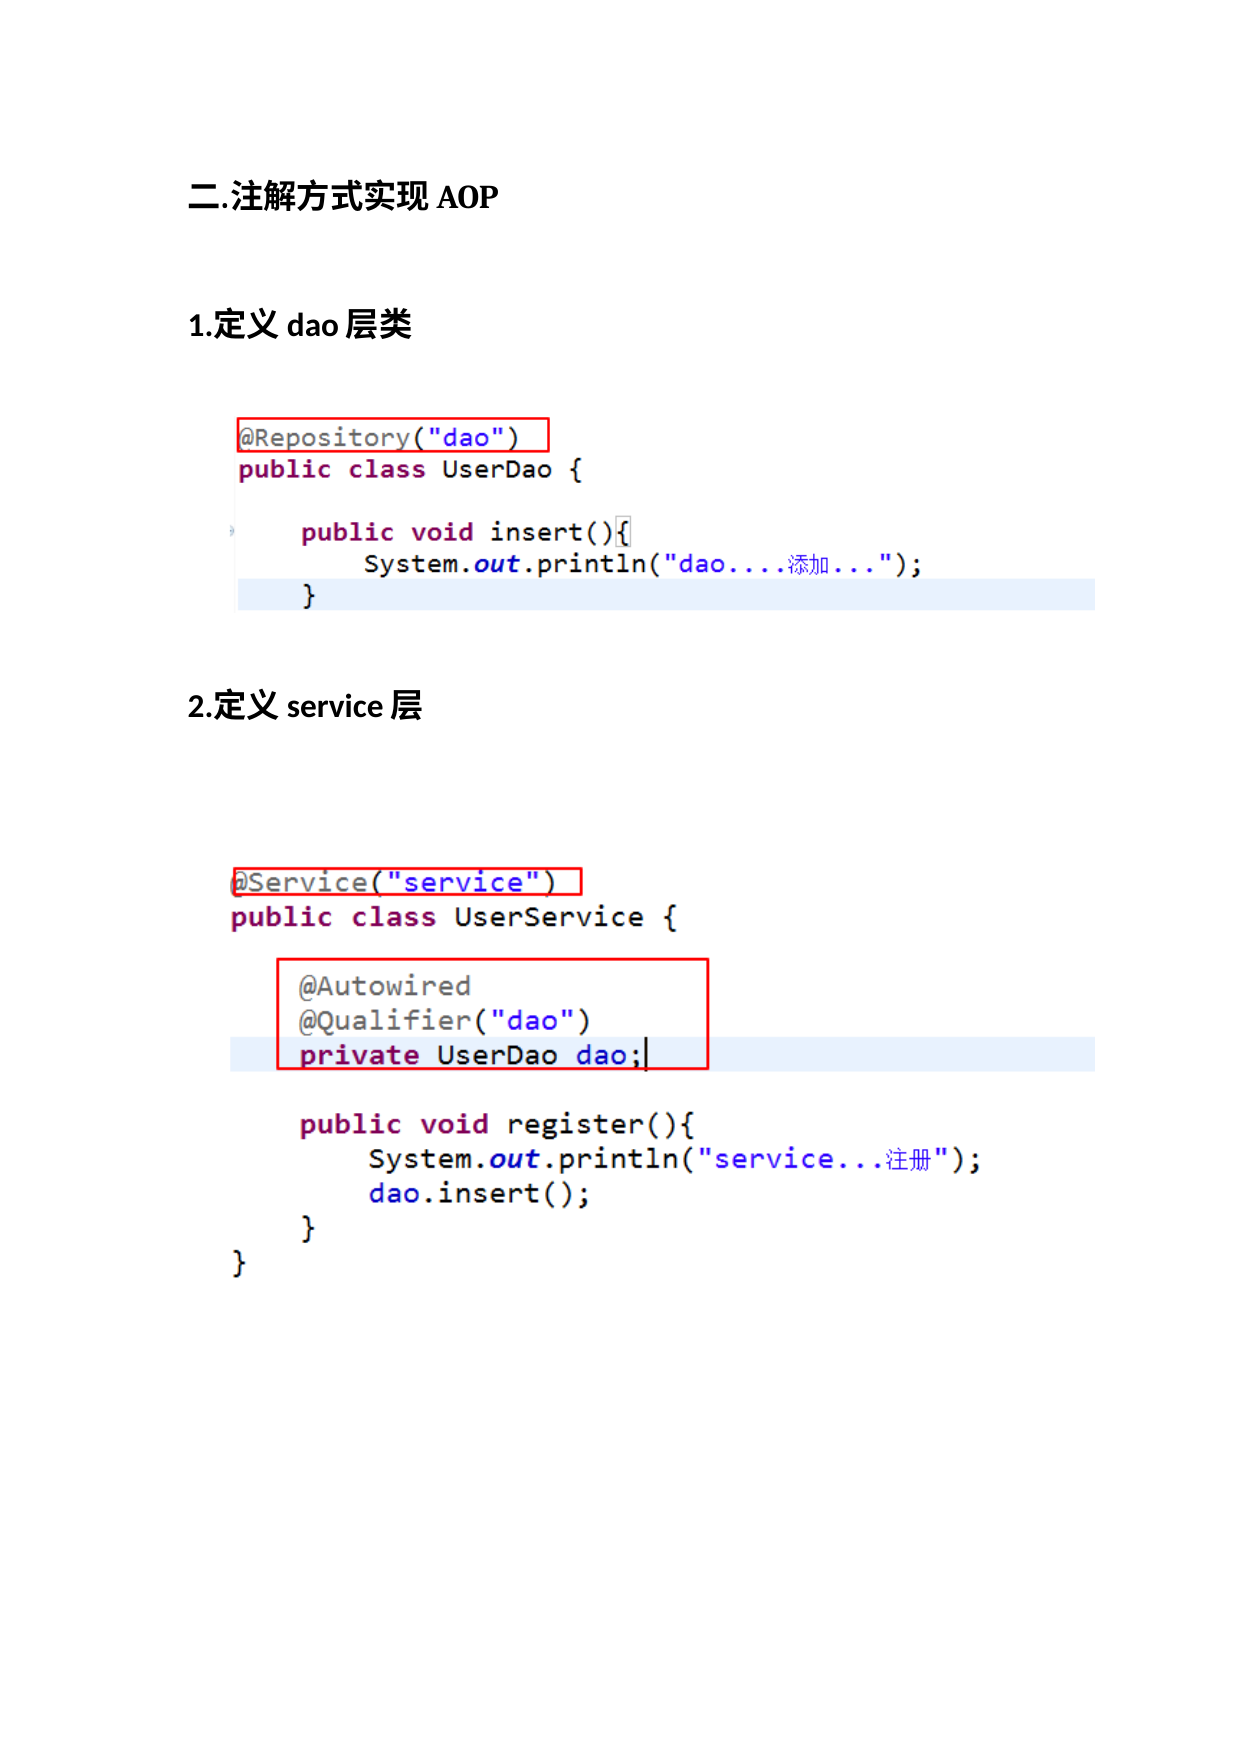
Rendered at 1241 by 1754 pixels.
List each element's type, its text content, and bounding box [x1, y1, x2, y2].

subtitle 1.定义dao层类 [187, 289, 1053, 354]
picture [229, 416, 1095, 613]
picture [229, 863, 1095, 1279]
subtitle 2.定义service层 [187, 671, 1053, 736]
subtitle 注解方式实现AOP [187, 162, 1053, 227]
